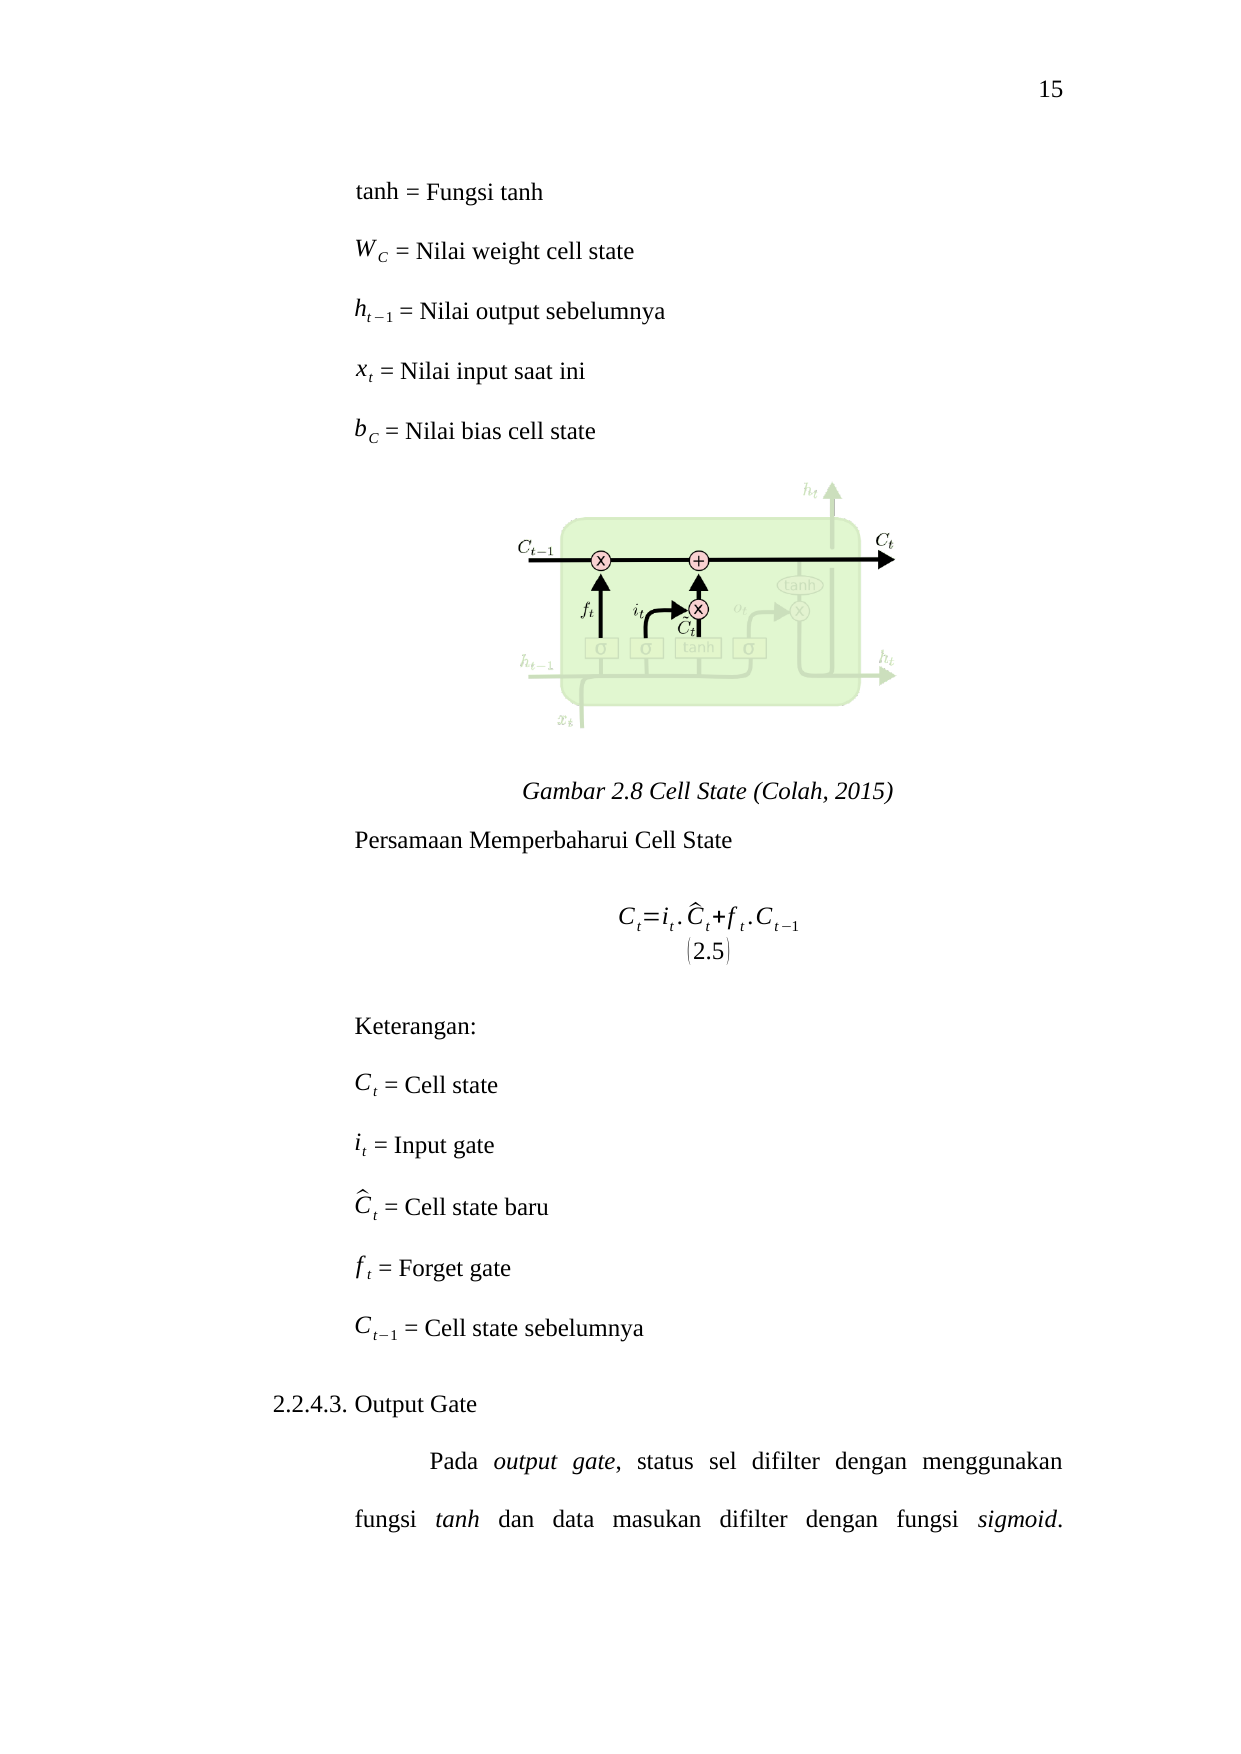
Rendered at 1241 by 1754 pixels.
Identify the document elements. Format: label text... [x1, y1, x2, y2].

list = Fungsi tanh [354, 177, 1063, 206]
list = Cell state sebelumnya [354, 1312, 1063, 1343]
list = Nilai input saat ini [354, 355, 1063, 386]
list = Nilai output sebelumnya [354, 295, 1063, 326]
picture [508, 475, 909, 731]
list = Cell state baru [354, 1189, 1063, 1223]
list = Nilai bias cell state [354, 415, 1063, 446]
text Persamaan Memperbaharui Cell State [354, 826, 1063, 854]
list = Input gate [354, 1129, 1063, 1160]
text Gambar 2.8 Cell State (Colah, 2015) [354, 776, 1063, 805]
list = Forget gate [354, 1252, 1063, 1283]
list = Cell state [354, 1069, 1063, 1100]
list Keterangan: [354, 1011, 1063, 1040]
subtitle Output Gate [273, 1389, 1063, 1417]
list = Nilai weight cell state [354, 235, 1063, 266]
